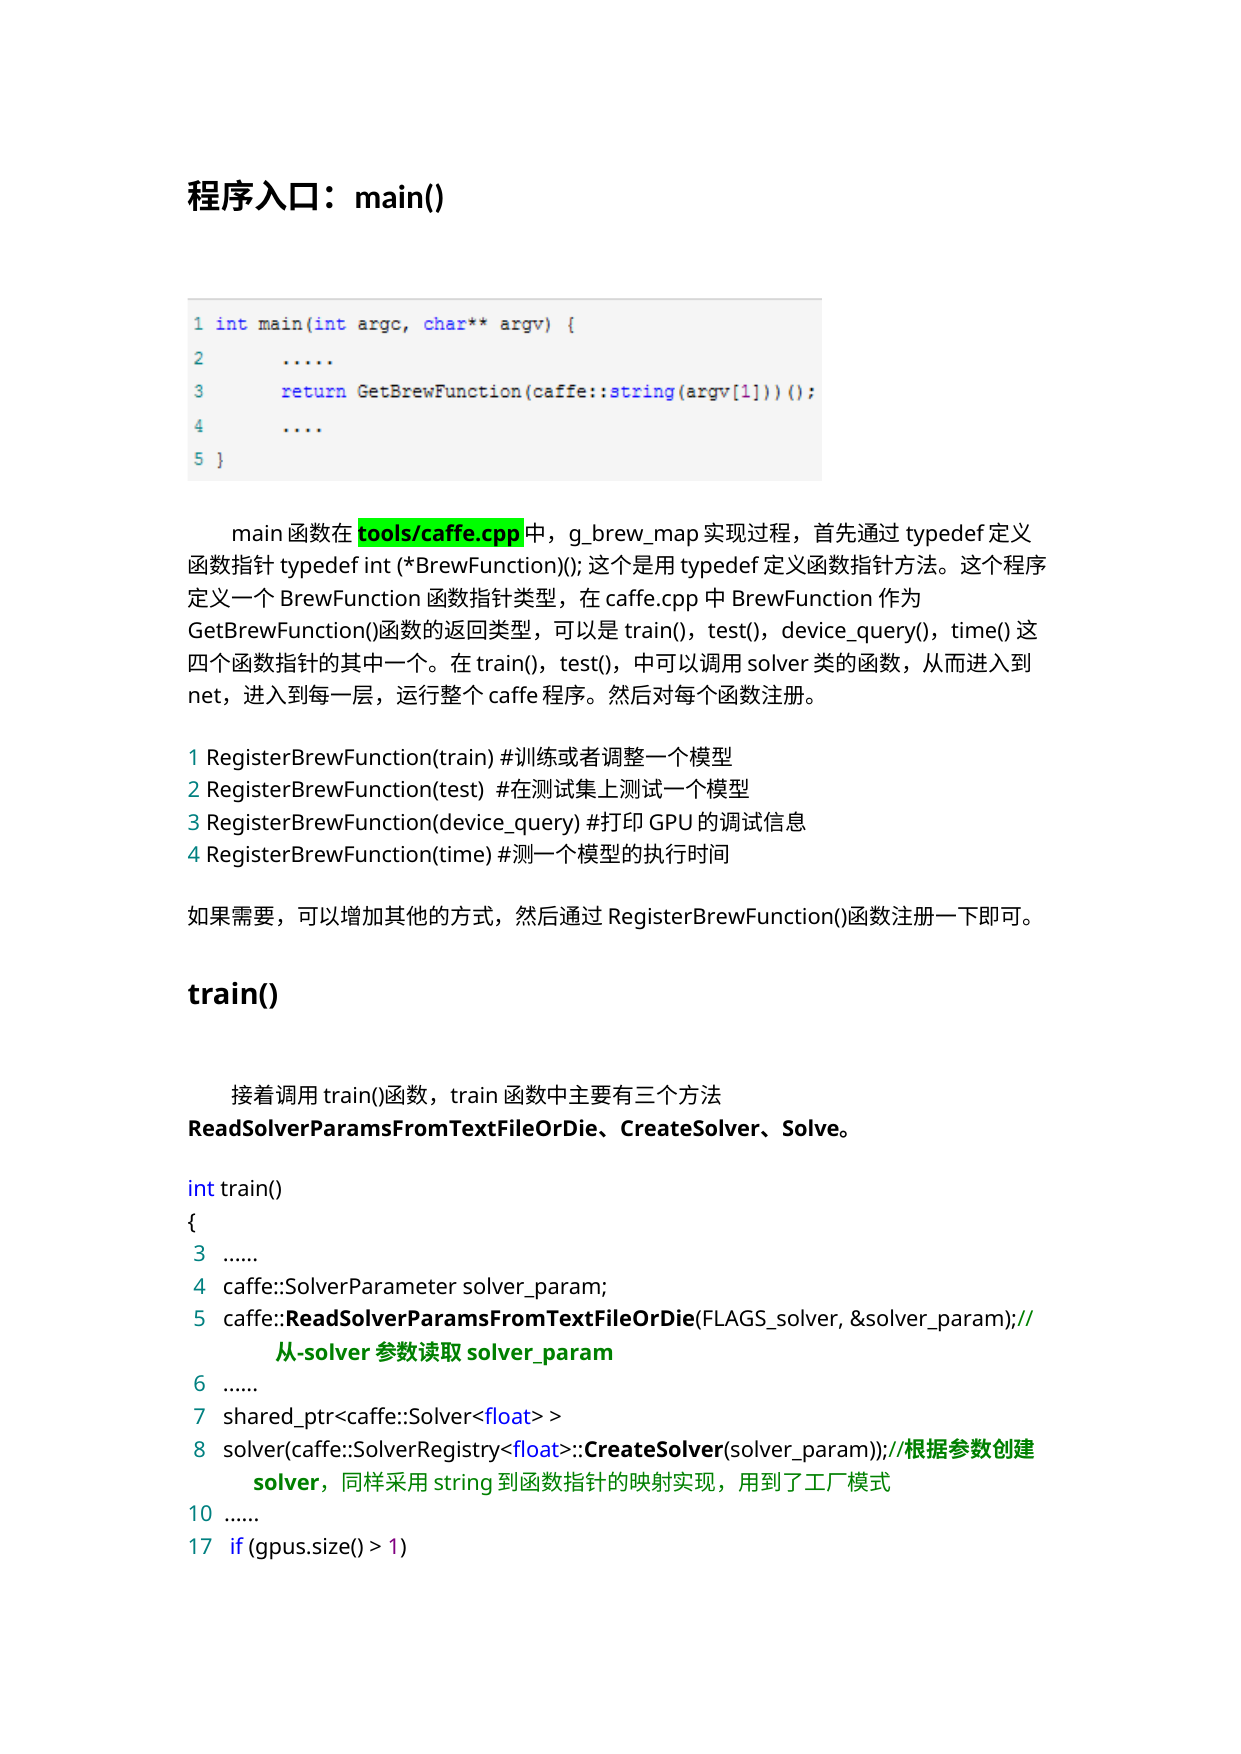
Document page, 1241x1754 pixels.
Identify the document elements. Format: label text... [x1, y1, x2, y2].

text 6 ...... [187, 1367, 1053, 1399]
subtitle 程序入口：main() [187, 162, 1053, 227]
text 7 shared_ptr<caffe::Solver<float> > [187, 1399, 1053, 1432]
text 3 ...... [187, 1237, 1053, 1269]
picture [187, 297, 822, 481]
text 4 RegisterBrewFunction(time) #测一个模型的执行时间 [187, 837, 1053, 869]
text 3 RegisterBrewFunction(device_query) #打印GPU的调试信息 [187, 804, 1053, 837]
text 5 caffe::ReadSolverParamsFromTextFileOrDie(FLAGS_solver, &solver_param);//从-solver参数读取solver_param [187, 1302, 1053, 1367]
text 2 RegisterBrewFunction(test) #在测试集上测试一个模型 [187, 772, 1053, 804]
text int train() [187, 1172, 1053, 1204]
text 10 ...... [187, 1497, 1053, 1529]
text 8 solver(caffe::SolverRegistry<float>::CreateSolver(solver_param));//根据参数创建solver，同样采用string到函数指针的映射实现，用到了工厂模式 [187, 1432, 1053, 1497]
subtitle train() [187, 960, 1053, 1025]
text { [187, 1204, 1053, 1237]
text main函数在tools/caffe.cpp中，g_brew_map实现过程，首先通过 typedef定义函数指针 typedef int (*BrewFunction)(); 这个是用typedef定义函数指针方法。这个程序定义一个BrewFunction函数指针类型，在caffe.cpp 中 BrewFunction 作为GetBrewFunction()函数的返回类型，可以是 train()，test()，device_query()，time() 这四个函数指针的其中一个。在train()，test()，中可以调用solver类的函数，从而进入到net，进入到每一层，运行整个caffe程序。然后对每个函数注册。 [187, 515, 1053, 710]
text 4 caffe::SolverParameter solver_param; [187, 1269, 1053, 1302]
text 1 RegisterBrewFunction(train) #训练或者调整一个模型 [187, 739, 1053, 772]
text 17 if (gpus.size() > 1) [187, 1529, 1053, 1562]
text 如果需要，可以增加其他的方式，然后通过RegisterBrewFunction()函数注册一下即可。 [187, 899, 1053, 931]
text 接着调用train()函数，train函数中主要有三个方法ReadSolverParamsFromTextFileOrDie、CreateSolver、Solve。 [187, 1078, 1053, 1143]
